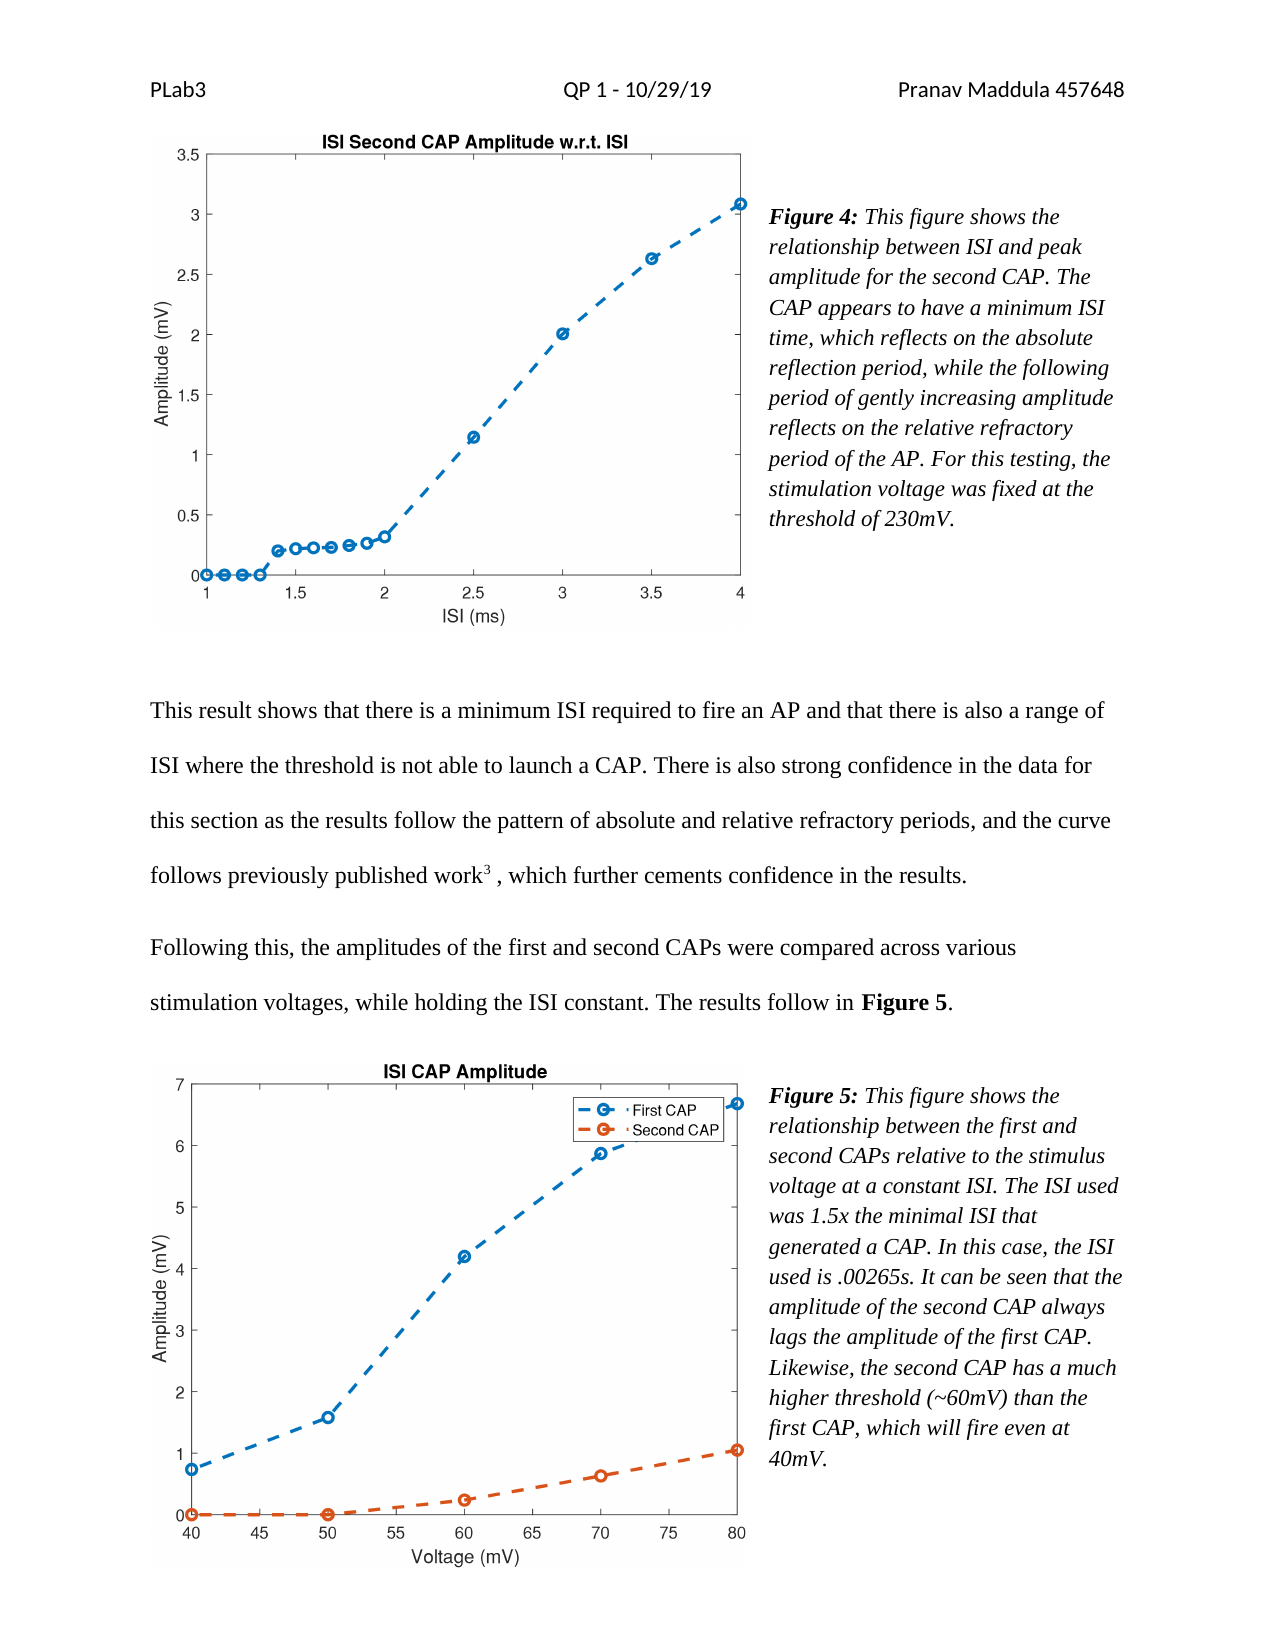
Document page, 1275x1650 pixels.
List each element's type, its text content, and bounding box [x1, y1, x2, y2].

text Figure 4: This figure shows the relationship between ISI and peak amplitude for the second CAP. The CAP appears to have a minimum ISI time, which reflects on the absolute reflection period, while the following period of gently increasing amplitude reflects on the relative refractory period of the AP. For this testing, the stimulation voltage was fixed at the threshold of 230mV. [750, 203, 1125, 531]
picture [150, 1060, 750, 1568]
text Following this, the amplitudes of the first and second CAPs were compared across various stimulation voltages, while holding the ISI constant. The results follow in Figure 5. [150, 933, 1125, 1016]
picture [150, 132, 750, 632]
text This result shows that there is a minimum ISI required to fire an AP and that there is also a range of ISI where the threshold is not able to launch a CAP. There is also strong confidence in the data for this section as the results follow the pattern of absolute and relative refractory periods, and the curve follows previously published work , which further cements confidence in the results. [150, 696, 1125, 889]
text Figure 5: This figure shows the relationship between the first and second CAPs relative to the stimulus voltage at a constant ISI. The ISI used was 1.5x the minimal ISI that generated a CAP. In this case, the ISI used is .00265s. It can be seen that the amplitude of the second CAP always lags the amplitude of the first CAP. Likewise, the second CAP has a much higher threshold (~60mV) than the first CAP, which will fire even at 40mV. [750, 1082, 1125, 1472]
